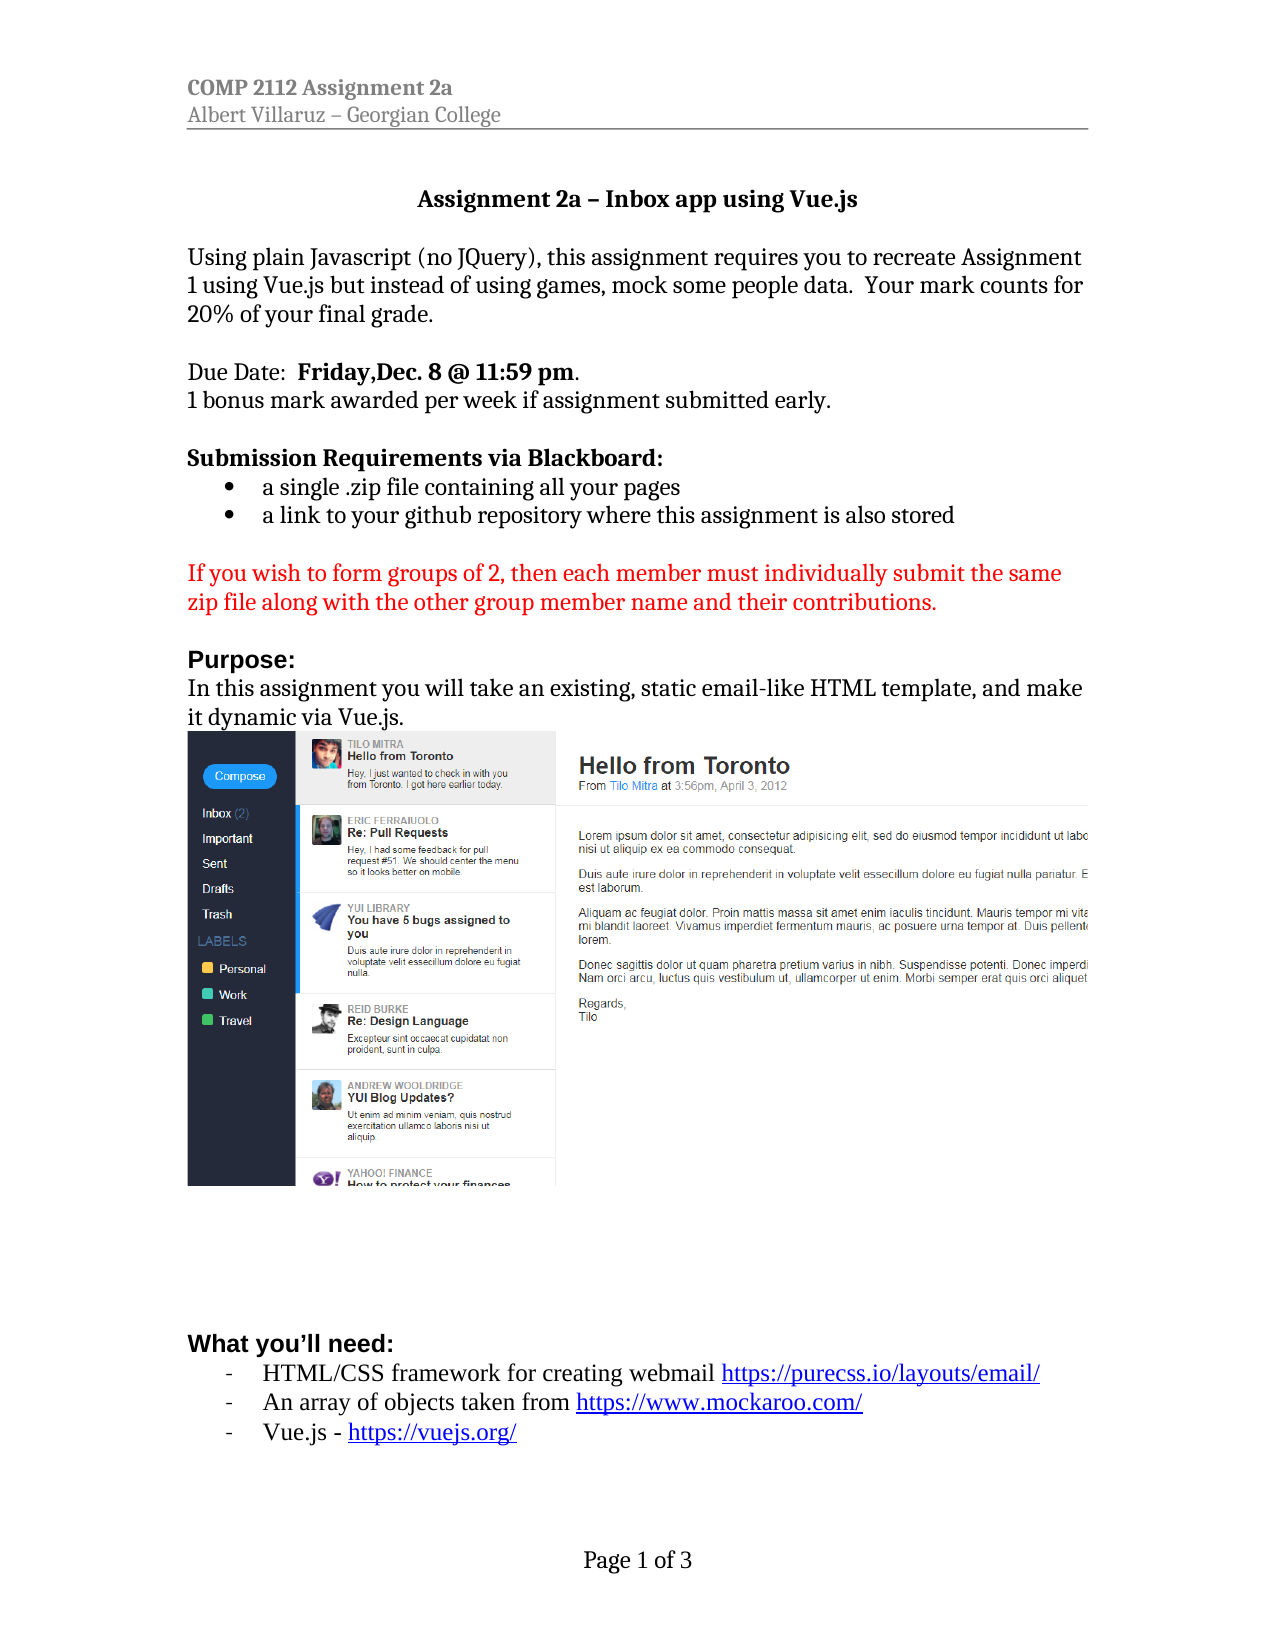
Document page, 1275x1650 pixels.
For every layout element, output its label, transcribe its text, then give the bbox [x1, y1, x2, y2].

text Submission Requirements via Blackboard: [187, 444, 1087, 473]
list An array of objects taken from https://www.mockaroo.com/ [225, 1387, 1087, 1417]
text Using plain Javascript (no JQuery), this assignment requires you to recreate Assignment 1 using Vue.js but instead of using games, mock some people data. Your mark counts for 20% of your final grade. [187, 243, 1087, 329]
subtitle Purpose: [187, 645, 1087, 674]
text In this assignment you will take an existing, static email-like HTML template, and make it dynamic via Vue.js. [187, 674, 1087, 731]
text If you wish to form groups of 2, then each member must individually submit the same zip file along with the other group member name and their contributions. [187, 559, 1087, 616]
text Assignment 2a – Inbox app using Vue.js [187, 185, 1087, 214]
picture [187, 731, 1088, 1186]
subtitle What you’ll need: [187, 1329, 1087, 1358]
list Vue.js - https://vuejs.org/ [225, 1417, 1087, 1446]
list a link to your github repository where this assignment is also stored [225, 501, 1087, 530]
list HTML/CSS framework for creating webmail https://purecss.io/layouts/email/ [225, 1358, 1087, 1387]
list a single .zip file containing all your pages [225, 473, 1087, 501]
text Due Date: Friday,Dec. 8 @ 11:59 pm. 1 bonus mark awarded per week if assignment submitted early. [187, 358, 1087, 415]
